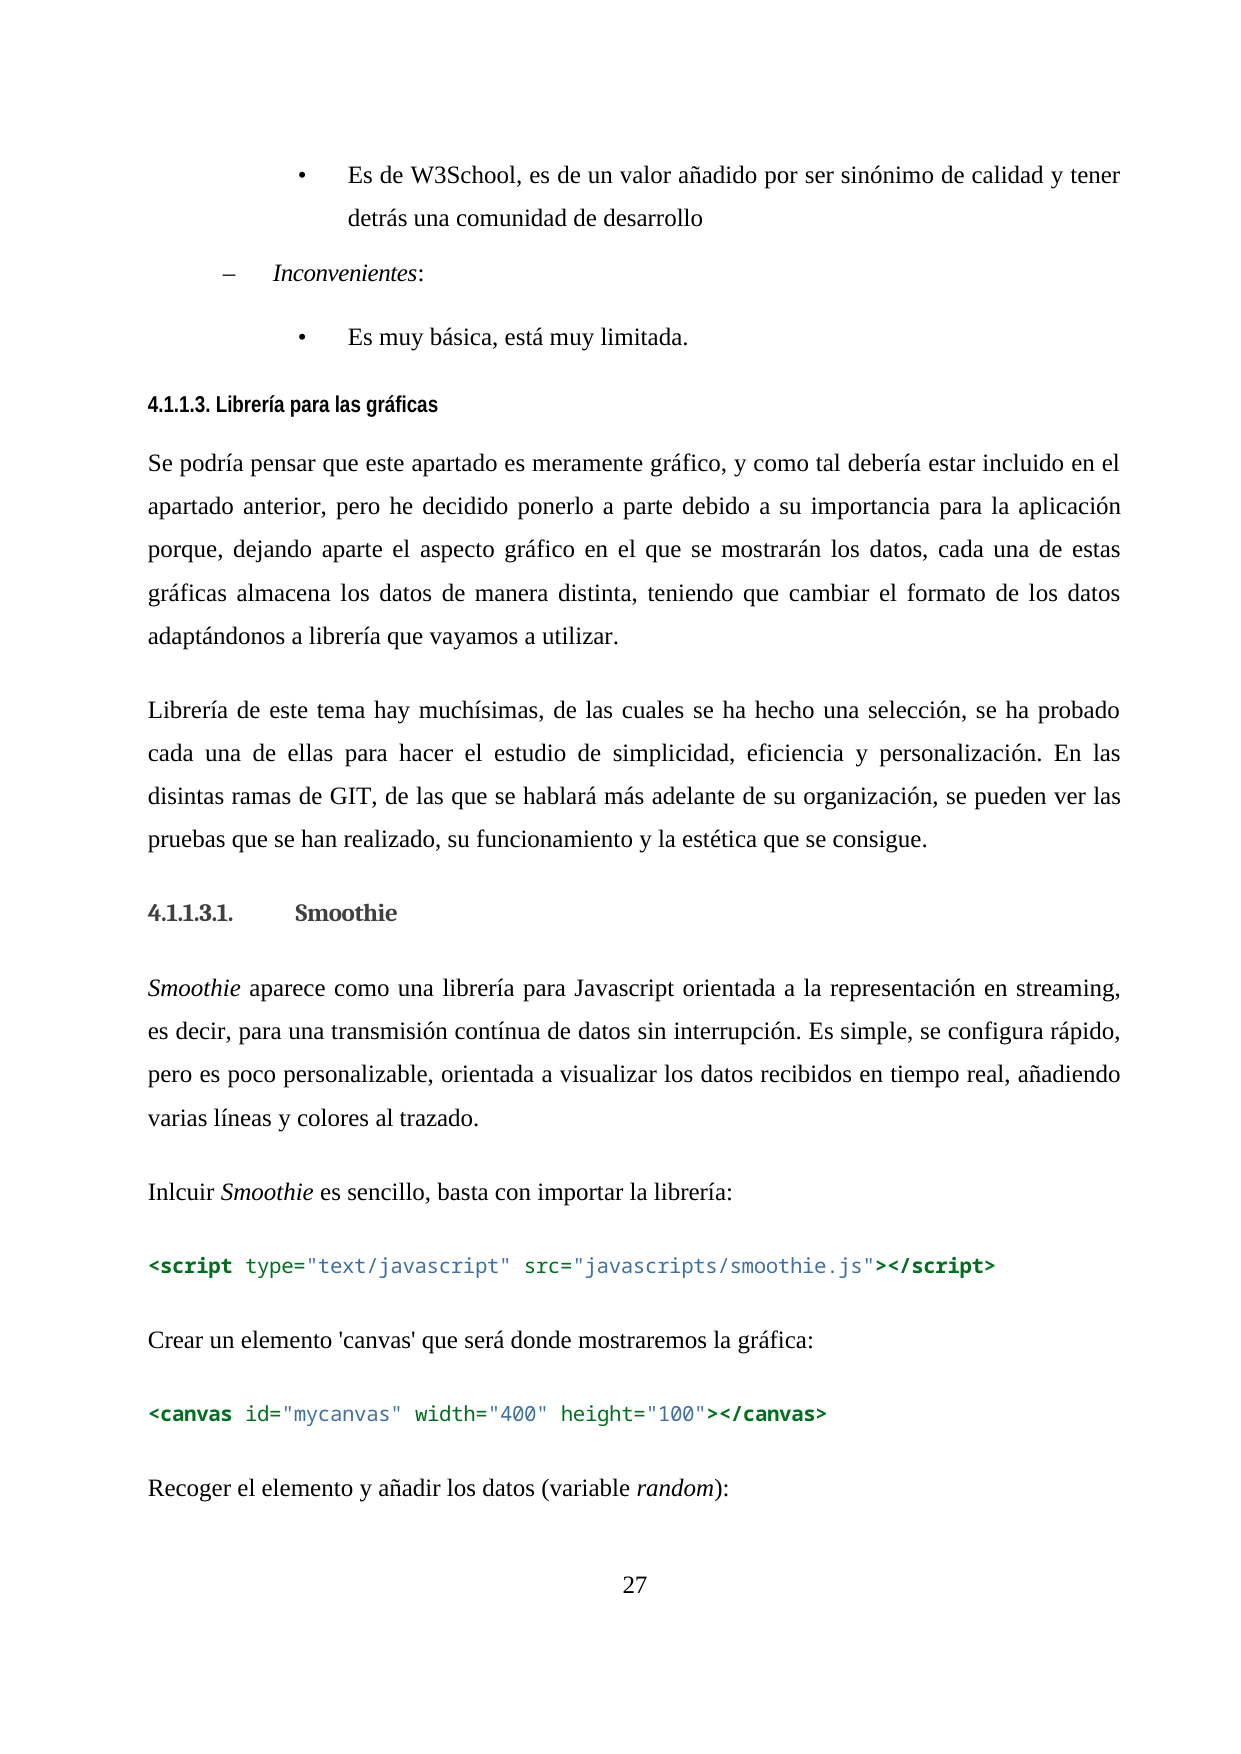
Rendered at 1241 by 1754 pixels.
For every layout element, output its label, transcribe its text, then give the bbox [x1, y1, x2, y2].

subtitle Smoothie [148, 899, 1122, 928]
text Smoothie aparece como una librería para Javascript orientada a la representación en streaming, es decir, para una transmisión contínua de datos sin interrupción. Es simple, se configura rápido, pero es poco personalizable, orientada a visualizar los datos recibidos en tiempo real, añadiendo varias líneas y colores al trazado. [148, 973, 1122, 1131]
list Es muy básica, está muy limitada. [298, 322, 1122, 351]
text Se podría pensar que este apartado es meramente gráfico, y como tal debería estar incluido en el apartado anterior, pero he decidido ponerlo a parte debido a su importancia para la aplicación porque, dejando aparte el aspecto gráfico en el que se mostrarán los datos, cada una de estas gráficas almacena los datos de manera distinta, teniendo que cambiar el formato de los datos adaptándonos a librería que vayamos a utilizar. [148, 448, 1122, 649]
list Inconvenientes: [223, 258, 1122, 287]
text Recoger el elemento y añadir los datos (variable random): [148, 1473, 1122, 1502]
text Inlcuir Smoothie es sencillo, basta con importar la librería: [148, 1177, 1122, 1206]
text Librería de este tema hay muchísimas, de las cuales se ha hecho una selección, se ha probado cada una de ellas para hacer el estudio de simplicidad, eficiencia y personalización. En las disintas ramas de GIT, de las que se hablará más adelante de su organización, se pueden ver las pruebas que se han realizado, su funcionamiento y la estética que se consigue. [148, 695, 1122, 853]
text <canvas id="mycanvas" width="400" height="100"></canvas> [148, 1399, 1122, 1428]
text <script type="text/javascript" src="javascripts/smoothie.js"></script> [148, 1251, 1122, 1280]
text Crear un elemento 'canvas' que será donde mostraremos la gráfica: [148, 1325, 1122, 1354]
subtitle Librería para las gráficas [148, 391, 1122, 417]
list Es de W3School, es de un valor añadido por ser sinónimo de calidad y tener detrás una comunidad de desarrollo [298, 160, 1122, 232]
